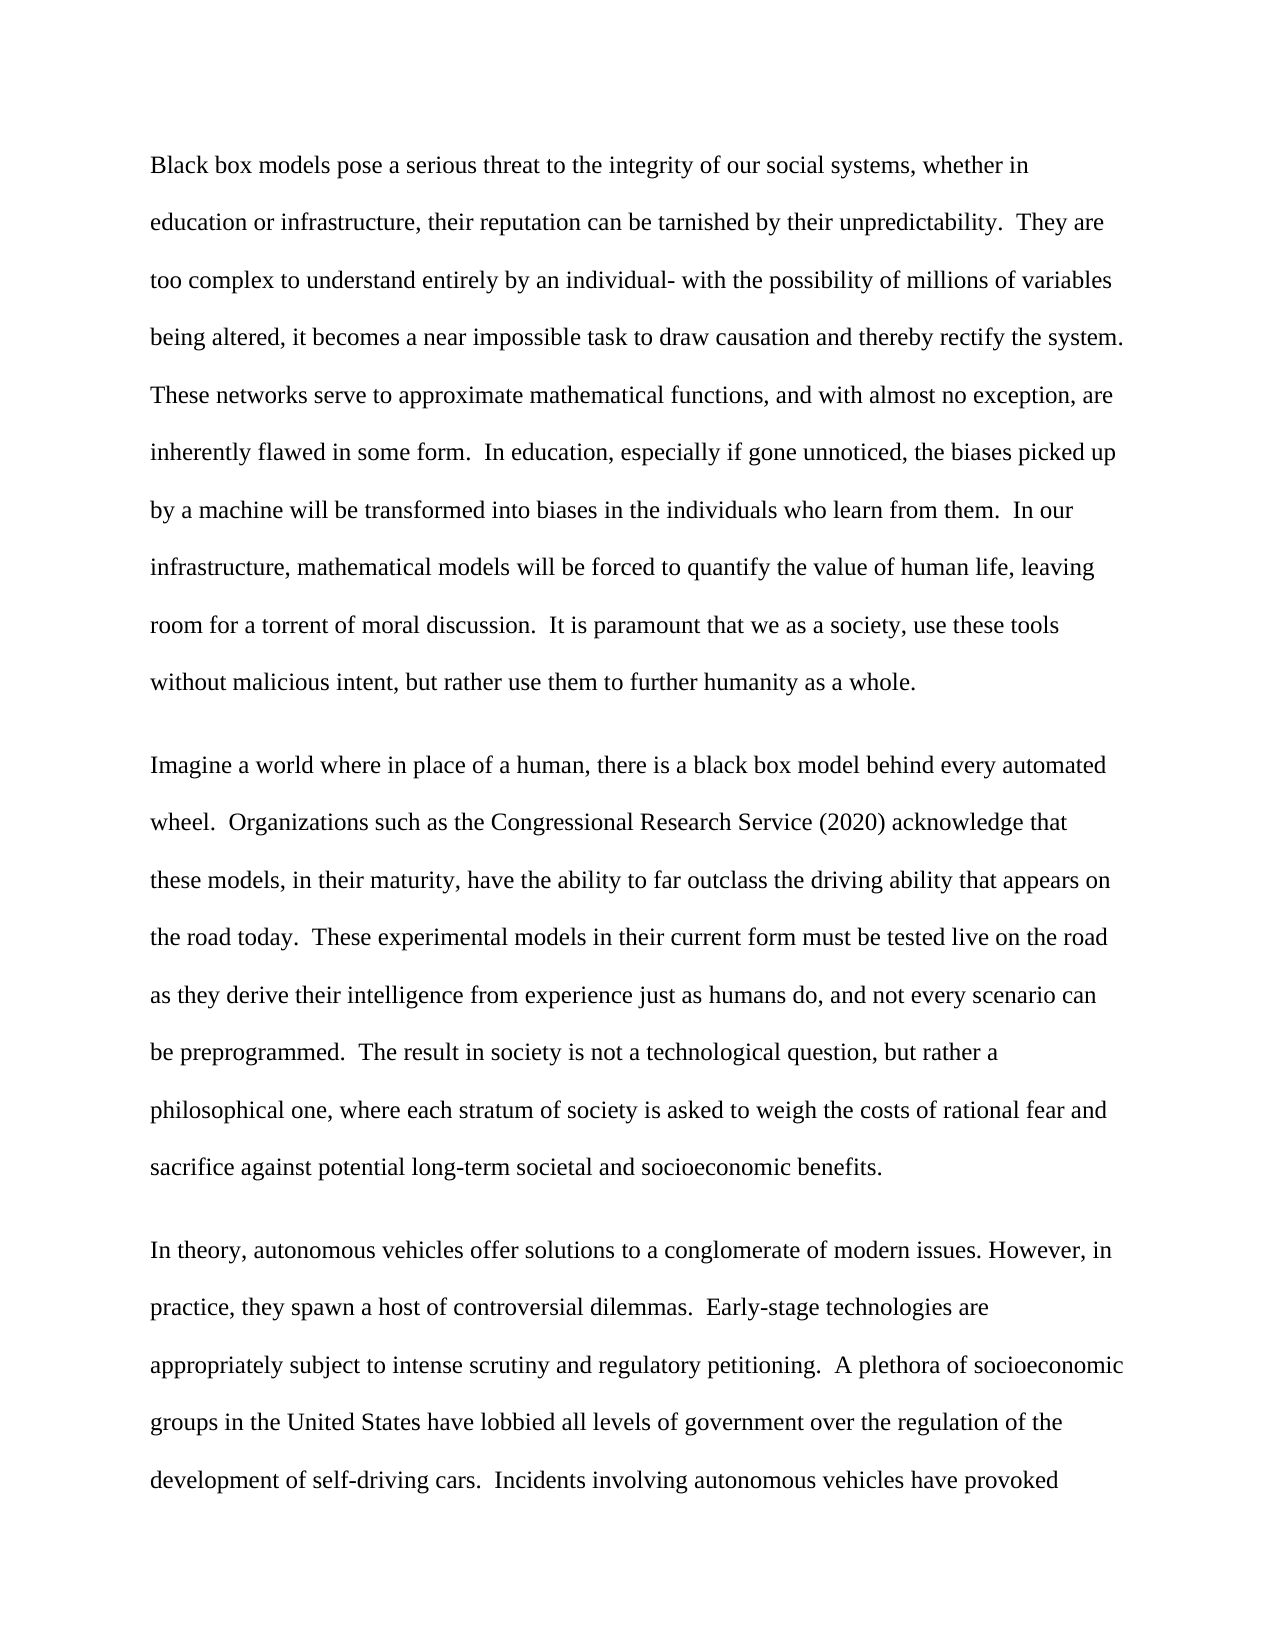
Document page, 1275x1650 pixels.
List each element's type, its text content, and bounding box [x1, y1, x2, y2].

text Black box models pose a serious threat to the integrity of our social systems, whether in education or infrastructure, their reputation can be tarnished by their unpredictability. They are too complex to understand entirely by an individual- with the possibility of millions of variables being altered, it becomes a near impossible task to draw causation and thereby rectify the system. These networks serve to approximate mathematical functions, and with almost no exception, are inherently flawed in some form. In education, especially if gone unnoticed, the biases picked up by a machine will be transformed into biases in the individuals who learn from them. In our infrastructure, mathematical models will be forced to quantify the value of human life, leaving room for a torrent of moral discussion. It is paramount that we as a society, use these tools without malicious intent, but rather use them to further humanity as a whole. [150, 150, 1125, 696]
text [150, 1235, 1125, 1494]
text Imagine a world where in place of a human, there is a black box model behind every automated wheel. Organizations such as the Congressional Research Service (2020) acknowledge that these models, in their maturity, have the ability to far outclass the driving ability that appears on the road today. These experimental models in their current form must be tested live on the road as they derive their intelligence from experience just as humans do, and not every scenario can be preprogrammed. The result in society is not a technological question, but rather a philosophical one, where each stratum of society is asked to weigh the costs of rational fear and sacrifice against potential long-term societal and socioeconomic benefits. [150, 750, 1125, 1181]
